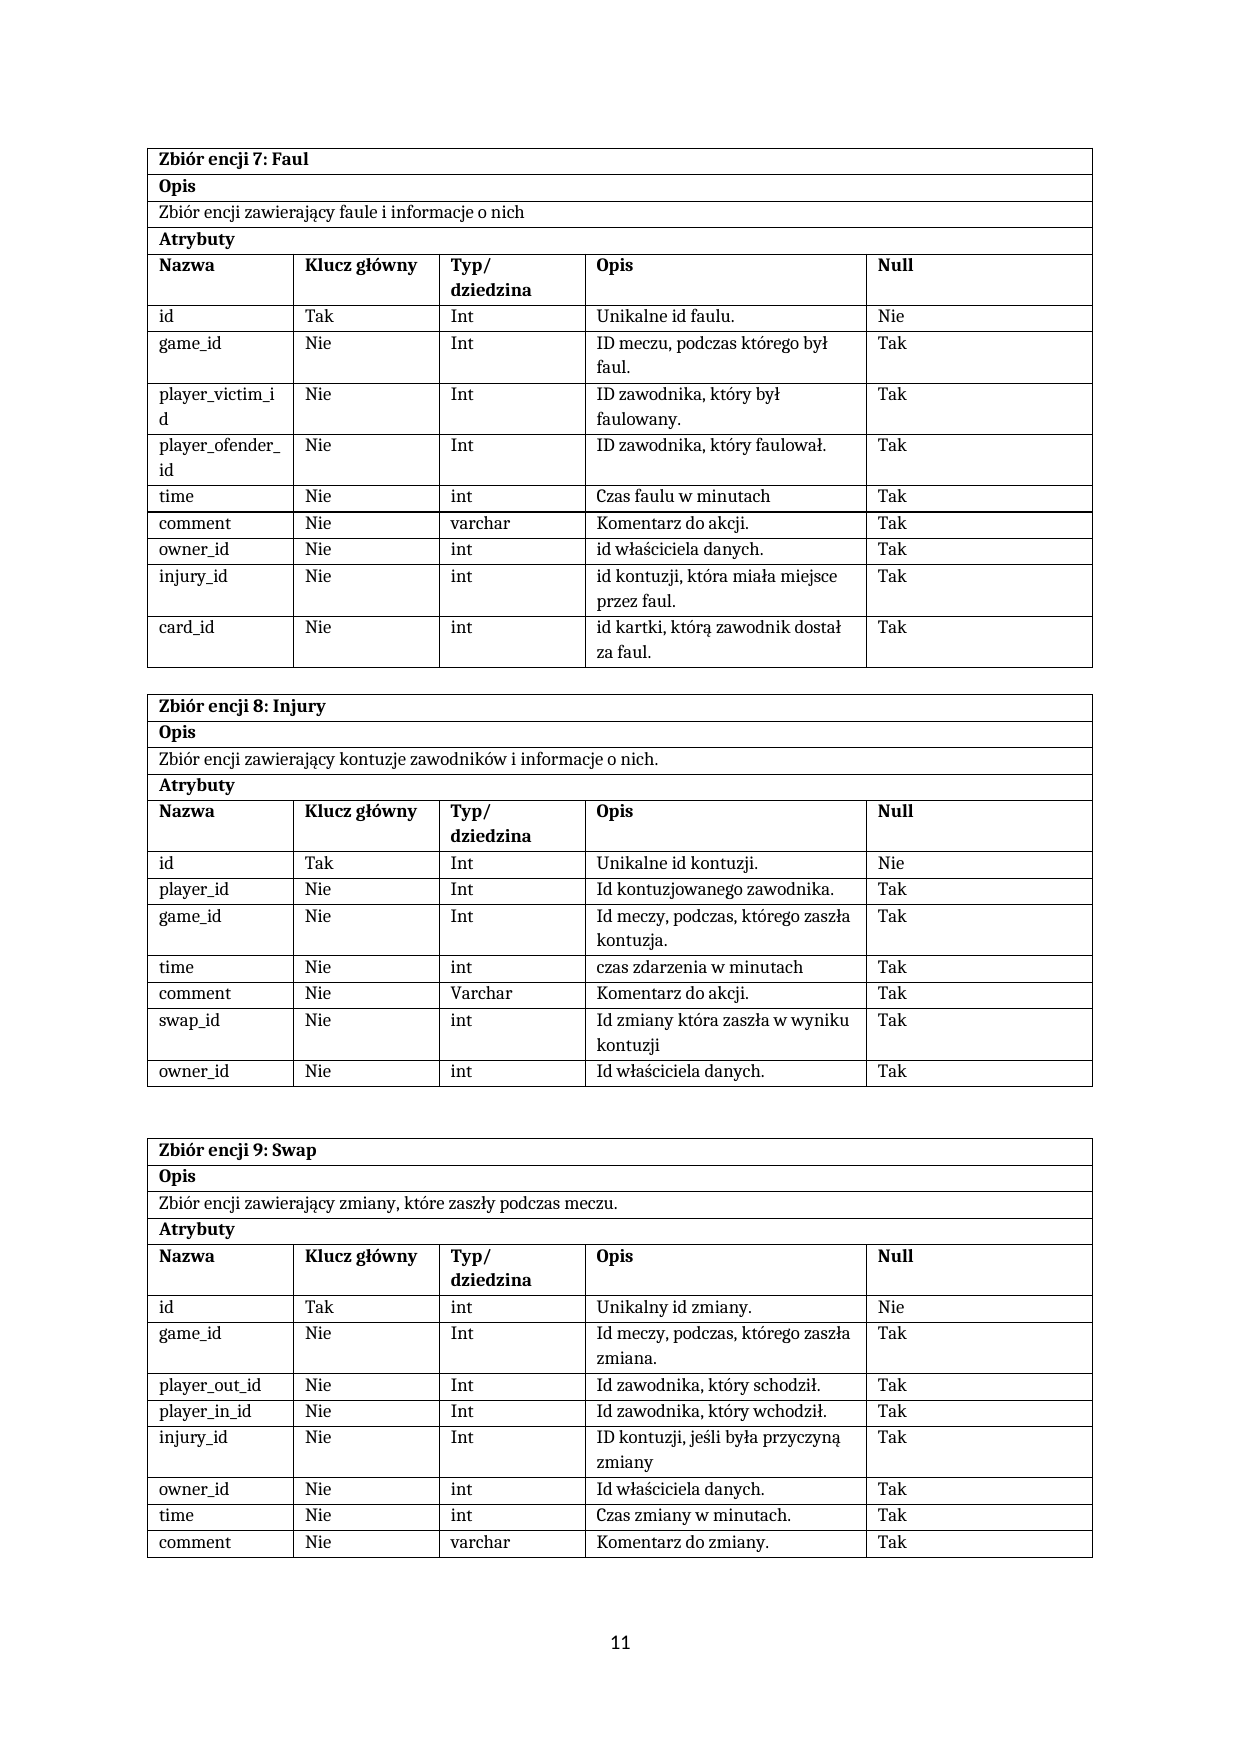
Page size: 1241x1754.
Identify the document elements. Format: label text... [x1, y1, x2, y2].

table_cell Tak [867, 983, 1092, 1008]
table_cell time [148, 1505, 293, 1530]
table_cell Opis [586, 1245, 866, 1295]
table_cell Opis [148, 722, 1092, 747]
table_cell Nie [294, 435, 439, 485]
table_cell Nie [294, 565, 439, 616]
table_cell int [440, 1009, 585, 1059]
table_cell player_id [148, 879, 293, 904]
table_cell Tak [867, 1061, 1092, 1086]
table_header Zbiór encji 9: Swap [148, 1139, 1092, 1165]
table_cell Tak [867, 332, 1092, 382]
table_cell Nie [294, 1505, 439, 1530]
table_cell ID zawodnika, który był faulowany. [586, 384, 866, 434]
table_cell int [440, 1478, 585, 1504]
table_cell Unikalne id faulu. [586, 306, 866, 331]
table_cell Int [440, 384, 585, 434]
table_cell Tak [867, 1009, 1092, 1059]
table_cell czas zdarzenia w minutach [586, 956, 866, 982]
table_cell Unikalne id kontuzji. [586, 852, 866, 878]
table_cell Unikalny id zmiany. [586, 1296, 866, 1322]
table_cell ID zawodnika, który faulował. [586, 435, 866, 485]
table_cell Id meczy, podczas, którego zaszła zmiana. [586, 1323, 866, 1373]
table_cell Atrybuty [148, 228, 1092, 253]
table_cell injury_id [148, 1427, 293, 1477]
table_cell id [148, 1296, 293, 1322]
table_cell Tak [867, 565, 1092, 616]
table_cell id kartki, którą zawodnik dostał za faul. [586, 617, 866, 667]
table_cell player_ofender_id [148, 435, 293, 485]
table_cell Nie [294, 1531, 439, 1557]
table_cell Id zawodnika, który wchodził. [586, 1401, 866, 1426]
table_header Zbiór encji 8: Injury [148, 695, 1092, 721]
table_cell Nazwa [148, 1245, 293, 1295]
table_cell id [148, 306, 293, 331]
table_cell int [440, 1505, 585, 1530]
table_cell card_id [148, 617, 293, 667]
table_cell Czas zmiany w minutach. [586, 1505, 866, 1530]
table_cell Tak [867, 486, 1092, 511]
table_cell Czas faulu w minutach [586, 486, 866, 511]
table_cell game_id [148, 332, 293, 382]
table_cell id właściciela danych. [586, 539, 866, 564]
table_cell id [148, 852, 293, 878]
table_cell comment [148, 513, 293, 538]
table_cell Tak [867, 1531, 1092, 1557]
table_cell int [440, 617, 585, 667]
table_cell injury_id [148, 565, 293, 616]
table_cell ID meczu, podczas którego był faul. [586, 332, 866, 382]
table_header Zbiór encji 7: Faul [148, 149, 1092, 174]
table_cell Id zmiany która zaszła w wyniku kontuzji [586, 1009, 866, 1059]
table_cell Komentarz do akcji. [586, 513, 866, 538]
table_cell Tak [867, 617, 1092, 667]
table_cell player_victim_id [148, 384, 293, 434]
table_cell Tak [867, 956, 1092, 982]
table_cell Int [440, 905, 585, 955]
table_cell time [148, 486, 293, 511]
table_cell Int [440, 435, 585, 485]
table_cell Tak [867, 539, 1092, 564]
table_cell Komentarz do akcji. [586, 983, 866, 1008]
table_cell owner_id [148, 539, 293, 564]
table_cell Tak [867, 513, 1092, 538]
table_cell Nie [294, 956, 439, 982]
table_cell game_id [148, 1323, 293, 1373]
table_cell Nie [294, 1009, 439, 1059]
table_cell Nie [294, 1323, 439, 1373]
table_cell Int [440, 306, 585, 331]
table_cell Tak [867, 1505, 1092, 1530]
table_cell Null [867, 255, 1092, 305]
table_cell int [440, 1061, 585, 1086]
table_cell Int [440, 879, 585, 904]
table_cell Klucz główny [294, 255, 439, 305]
table_cell Int [440, 332, 585, 382]
table_cell Tak [867, 384, 1092, 434]
table_cell id kontuzji, która miała miejsce przez faul. [586, 565, 866, 616]
table_cell ID kontuzji, jeśli była przyczyną zmiany [586, 1427, 866, 1477]
table_cell Opis [586, 801, 866, 851]
table_cell Nie [294, 617, 439, 667]
table_cell Nie [294, 384, 439, 434]
table_cell Klucz główny [294, 1245, 439, 1295]
table_cell Id kontuzjowanego zawodnika. [586, 879, 866, 904]
table_cell Tak [867, 1478, 1092, 1504]
table_cell owner_id [148, 1061, 293, 1086]
table_cell time [148, 956, 293, 982]
table_cell int [440, 486, 585, 511]
table_cell Tak [867, 879, 1092, 904]
table_cell Varchar [440, 983, 585, 1008]
table_cell Tak [867, 435, 1092, 485]
table_cell Atrybuty [148, 775, 1092, 800]
table_cell Nie [294, 1374, 439, 1399]
table_cell Nie [867, 1296, 1092, 1322]
table_cell Id zawodnika, który schodził. [586, 1374, 866, 1399]
table_cell Tak [867, 1427, 1092, 1477]
table_cell Int [440, 1374, 585, 1399]
table_cell game_id [148, 905, 293, 955]
table_cell Tak [867, 1374, 1092, 1399]
table_cell Nazwa [148, 801, 293, 851]
table_cell Tak [867, 1323, 1092, 1373]
table_cell Id właściciela danych. [586, 1478, 866, 1504]
table_cell Nie [294, 905, 439, 955]
table_cell Nie [867, 306, 1092, 331]
table_cell Null [867, 1245, 1092, 1295]
table_cell Zbiór encji zawierający faule i informacje o nich [148, 202, 1092, 227]
table_cell Int [440, 1401, 585, 1426]
table_cell Zbiór encji zawierający zmiany, które zaszły podczas meczu. [148, 1192, 1092, 1218]
table_cell comment [148, 983, 293, 1008]
table_cell Tak [294, 1296, 439, 1322]
table_cell Nie [294, 486, 439, 511]
table_cell Komentarz do zmiany. [586, 1531, 866, 1557]
table_cell owner_id [148, 1478, 293, 1504]
table_cell Atrybuty [148, 1219, 1092, 1244]
table_cell player_out_id [148, 1374, 293, 1399]
table_cell Nie [867, 852, 1092, 878]
table_cell int [440, 539, 585, 564]
table_cell Int [440, 852, 585, 878]
table_cell Tak [294, 852, 439, 878]
table_cell Tak [867, 1401, 1092, 1426]
table_cell player_in_id [148, 1401, 293, 1426]
table_cell Nazwa [148, 255, 293, 305]
table_cell Int [440, 1323, 585, 1373]
table_cell Nie [294, 539, 439, 564]
table_cell Typ/ dziedzina [440, 255, 585, 305]
table_cell Id meczy, podczas, którego zaszła kontuzja. [586, 905, 866, 955]
table_cell Tak [867, 905, 1092, 955]
table_cell Nie [294, 1401, 439, 1426]
table_cell int [440, 1296, 585, 1322]
table_cell Zbiór encji zawierający kontuzje zawodników i informacje o nich. [148, 748, 1092, 773]
table_cell Opis [586, 255, 866, 305]
table_cell Nie [294, 513, 439, 538]
table_cell Opis [148, 1166, 1092, 1191]
table_cell Typ/ dziedzina [440, 801, 585, 851]
table_cell Nie [294, 983, 439, 1008]
table_cell Nie [294, 1478, 439, 1504]
table_cell int [440, 565, 585, 616]
table_cell varchar [440, 513, 585, 538]
table_cell Klucz główny [294, 801, 439, 851]
table_cell Int [440, 1427, 585, 1477]
table_cell Tak [294, 306, 439, 331]
table_cell Nie [294, 1427, 439, 1477]
table_cell swap_id [148, 1009, 293, 1059]
table_cell Nie [294, 1061, 439, 1086]
table_cell Opis [148, 175, 1092, 201]
table_cell varchar [440, 1531, 585, 1557]
table_cell Id właściciela danych. [586, 1061, 866, 1086]
table_cell Nie [294, 332, 439, 382]
table_cell Nie [294, 879, 439, 904]
table_cell Null [867, 801, 1092, 851]
table_cell Typ/ dziedzina [440, 1245, 585, 1295]
table_cell comment [148, 1531, 293, 1557]
table_cell int [440, 956, 585, 982]
